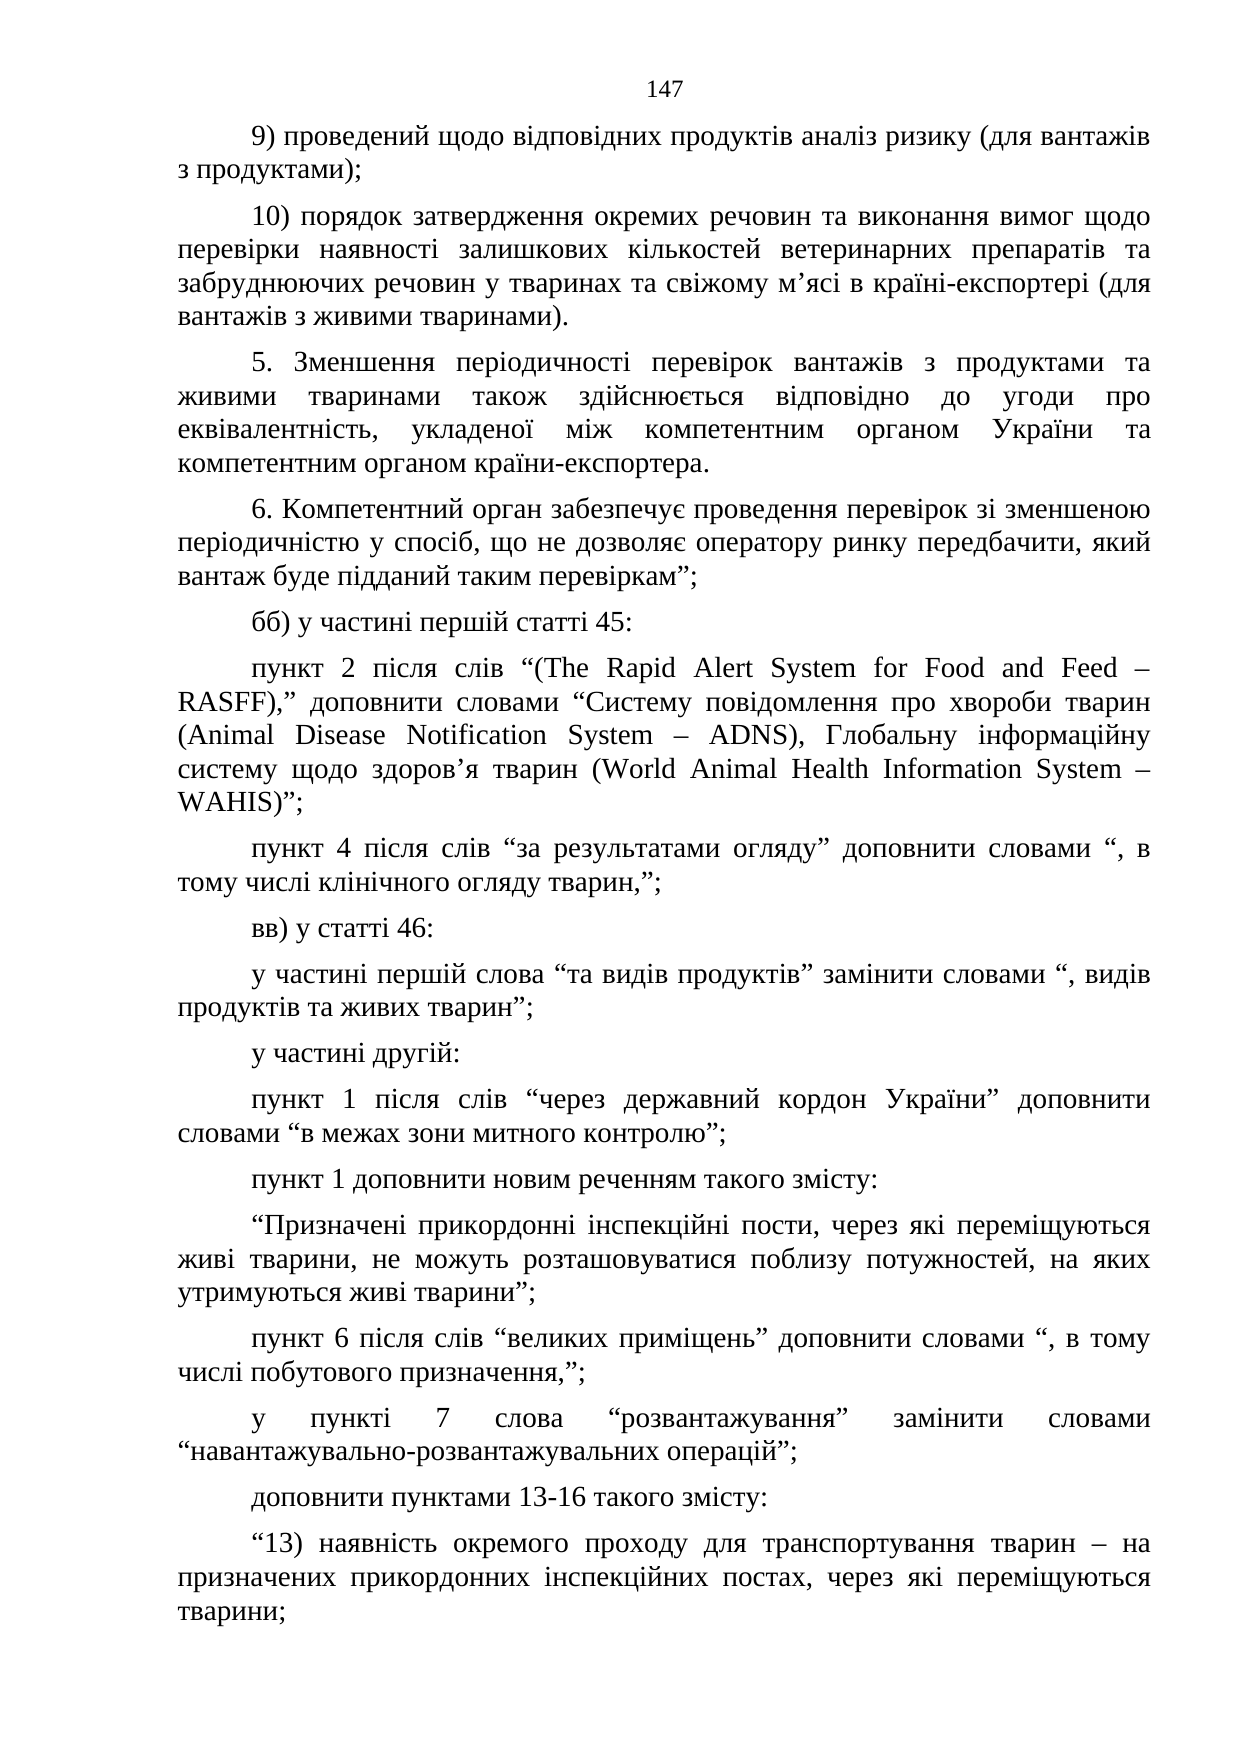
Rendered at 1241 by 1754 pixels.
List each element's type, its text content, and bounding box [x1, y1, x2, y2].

text бб) у частині першій статті 45: [177, 604, 1152, 638]
text пункт 1 доповнити новим реченням такого змісту: [177, 1161, 1152, 1195]
text 9) проведений щодо відповідних продуктів аналіз ризику (для вантажів з продуктами); [177, 118, 1152, 185]
text пункт 6 після слів “великих приміщень” доповнити словами “, в тому числі побутового призначення,”; [177, 1320, 1152, 1387]
text у пункті 7 слова “розвантажування” замінити словами “навантажувально-розвантажувальних операцій”; [177, 1400, 1152, 1467]
text у частині першій слова “та видів продуктів” замінити словами “, видів продуктів та живих тварин”; [177, 956, 1152, 1023]
text пункт 4 після слів “за результатами огляду” доповнити словами “, в тому числі клінічного огляду тварин,”; [177, 830, 1152, 897]
text у частині другій: [177, 1036, 1152, 1069]
text 6. Компетентний орган забезпечує проведення перевірок зі зменшеною періодичністю у спосіб, що не дозволяє оператору ринку передбачити, який вантаж буде підданий таким перевіркам”; [177, 491, 1152, 592]
text “Призначені прикордонні інспекційні пости, через які переміщуються живі тварини, не можуть розташовуватися поблизу потужностей, на яких утримуються живі тварини”; [177, 1207, 1152, 1308]
text 10) порядок затвердження окремих речовин та виконання вимог щодо перевірки наявності залишкових кількостей ветеринарних препаратів та забруднюючих речовин у тваринах та свіжому м’ясі в країні-експортері (для вантажів з живими тваринами). [177, 198, 1152, 332]
text вв) у статті 46: [177, 910, 1152, 943]
text доповнити пунктами 13-16 такого змісту: [177, 1479, 1152, 1513]
text пункт 1 після слів “через державний кордон України” доповнити словами “в межах зони митного контролю”; [177, 1082, 1152, 1149]
text пункт 2 після слів “(The Rapid Alert System for Food and Feed – RASFF),” доповнити словами “Систему повідомлення про хвороби тварин (Animal Disease Notification System – ADNS), Глобальну інформаційну систему щодо здоров’я тварин (World Animal Health Information System – WAHIS)”; [177, 650, 1152, 818]
text 5. Зменшення періодичності перевірок вантажів з продуктами та живими тваринами також здійснюється відповідно до угоди про еквівалентність, укладеної між компетентним органом України та компетентним органом країни-експортера. [177, 344, 1152, 478]
text “13) наявність окремого проходу для транспортування тварин – на призначених прикордонних інспекційних постах, через які переміщуються тварини; [177, 1526, 1152, 1626]
